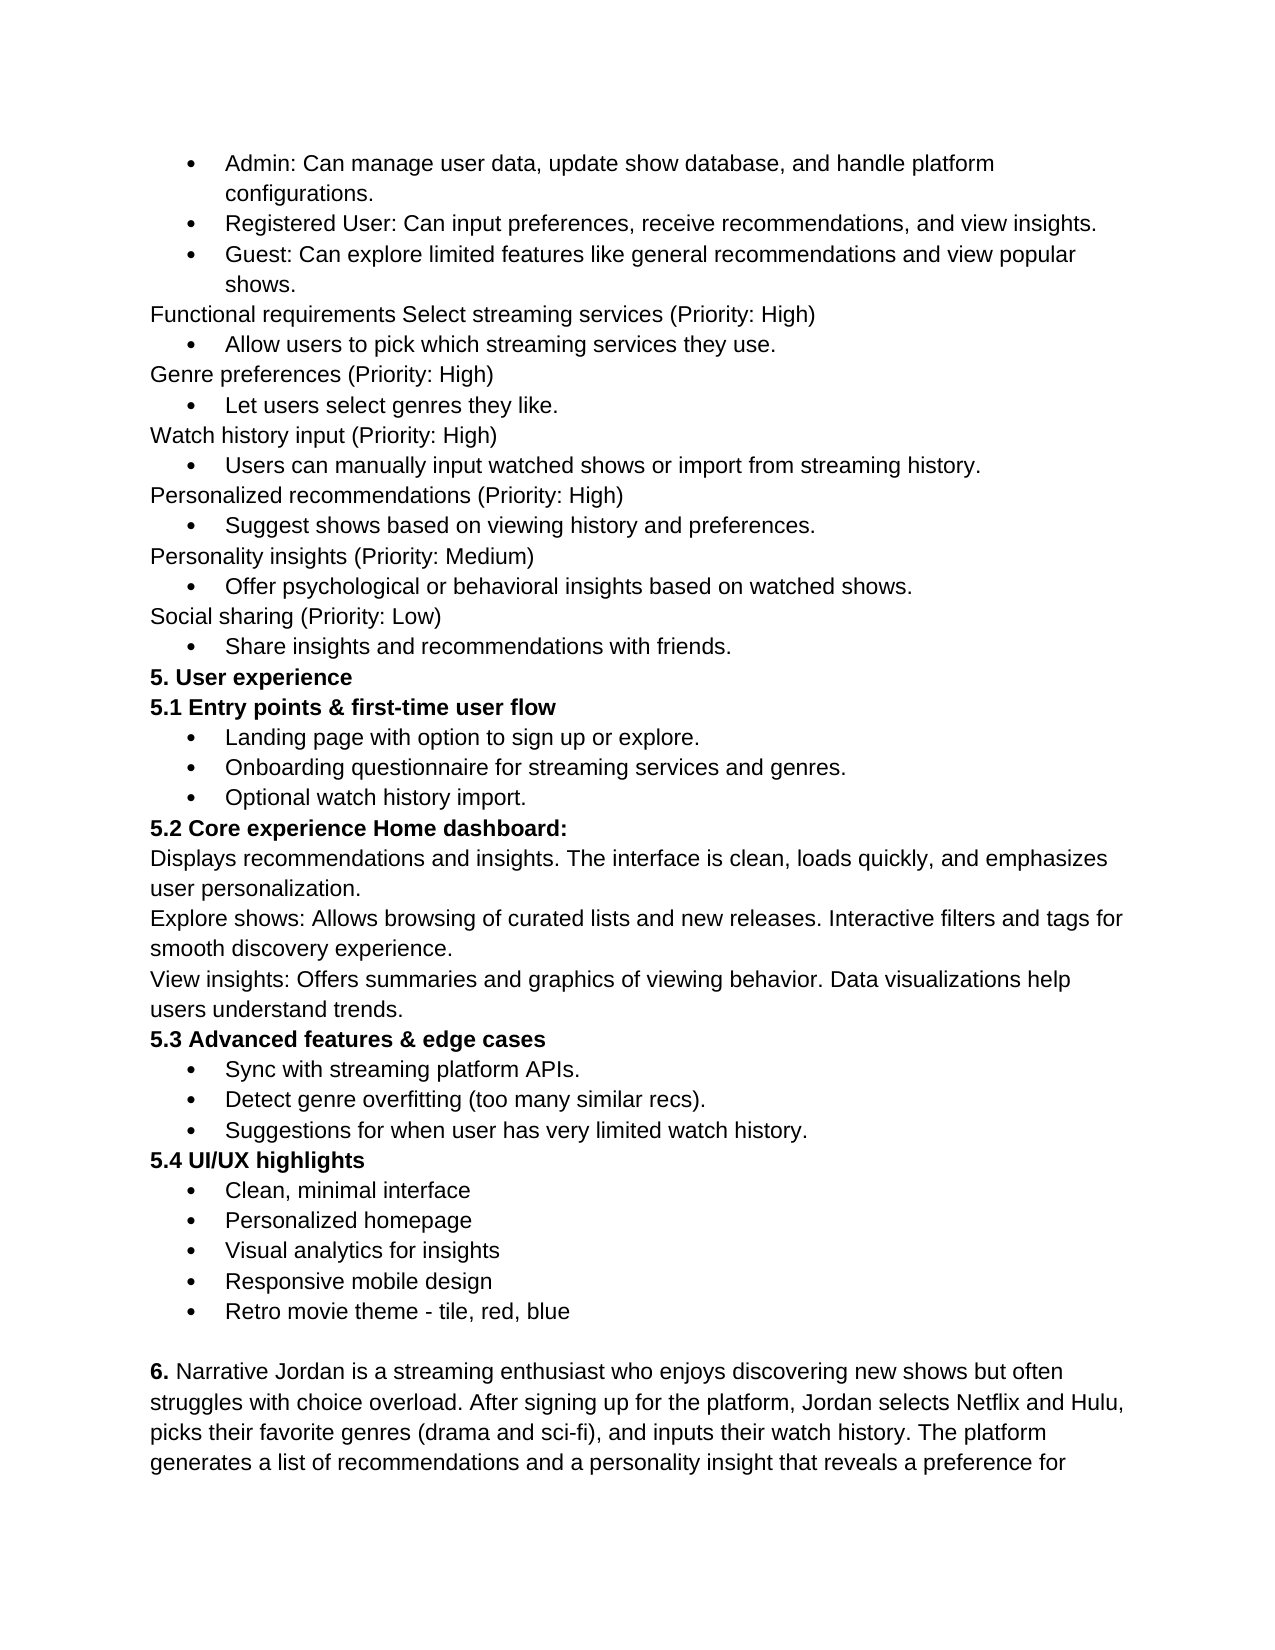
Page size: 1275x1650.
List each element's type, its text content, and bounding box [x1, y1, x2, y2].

list Retro movie theme - tile, red, blue [187, 1298, 1125, 1324]
text Functional requirements Select streaming services (Priority: High) [150, 301, 1125, 327]
list Sync with streaming platform APIs. [187, 1056, 1125, 1083]
text Displays recommendations and insights. The interface is clean, loads quickly, and emphasizes user personalization. [150, 845, 1125, 901]
list Visual analytics for insights [187, 1237, 1125, 1264]
text Genre preferences (Priority: High) [150, 361, 1125, 388]
list Offer psychological or behavioral insights based on watched shows. [187, 573, 1125, 599]
list Onboarding questionnaire for streaming services and genres. [187, 754, 1125, 781]
list Suggest shows based on viewing history and preferences. [187, 512, 1125, 539]
list Let users select genres they like. [187, 392, 1125, 418]
text Watch history input (Priority: High) [150, 422, 1125, 448]
list Detect genre overfitting (too many similar recs). [187, 1086, 1125, 1113]
text 5. User experience [150, 663, 1125, 690]
list Landing page with option to sign up or explore. [187, 724, 1125, 750]
text 5.3 Advanced features & edge cases [150, 1026, 1125, 1052]
list Personalized homepage [187, 1207, 1125, 1234]
list Registered User: Can input preferences, receive recommendations, and view insights. [187, 210, 1125, 237]
list Share insights and recommendations with friends. [187, 633, 1125, 660]
text 5.1 Entry points & first-time user flow [150, 694, 1125, 720]
list Admin: Can manage user data, update show database, and handle platform configurations. [187, 150, 1125, 207]
list Allow users to pick which streaming services they use. [187, 331, 1125, 358]
list Responsive mobile design [187, 1268, 1125, 1294]
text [150, 1358, 1125, 1475]
text View insights: Offers summaries and graphics of viewing behavior. Data visualizations help users understand trends. [150, 966, 1125, 1022]
list Optional watch history import. [187, 784, 1125, 811]
list Clean, minimal interface [187, 1177, 1125, 1203]
text Personality insights (Priority: Medium) [150, 543, 1125, 569]
text Social sharing (Priority: Low) [150, 603, 1125, 629]
text 5.2 Core experience Home dashboard: [150, 814, 1125, 841]
text 5.4 UI/UX highlights [150, 1147, 1125, 1173]
list Users can manually input watched shows or import from streaming history. [187, 452, 1125, 478]
text Explore shows: Allows browsing of curated lists and new releases. Interactive filters and tags for smooth discovery experience. [150, 905, 1125, 962]
list Suggestions for when user has very limited watch history. [187, 1117, 1125, 1143]
list Guest: Can explore limited features like general recommendations and view popular shows. [187, 241, 1125, 297]
text Personalized recommendations (Priority: High) [150, 482, 1125, 509]
